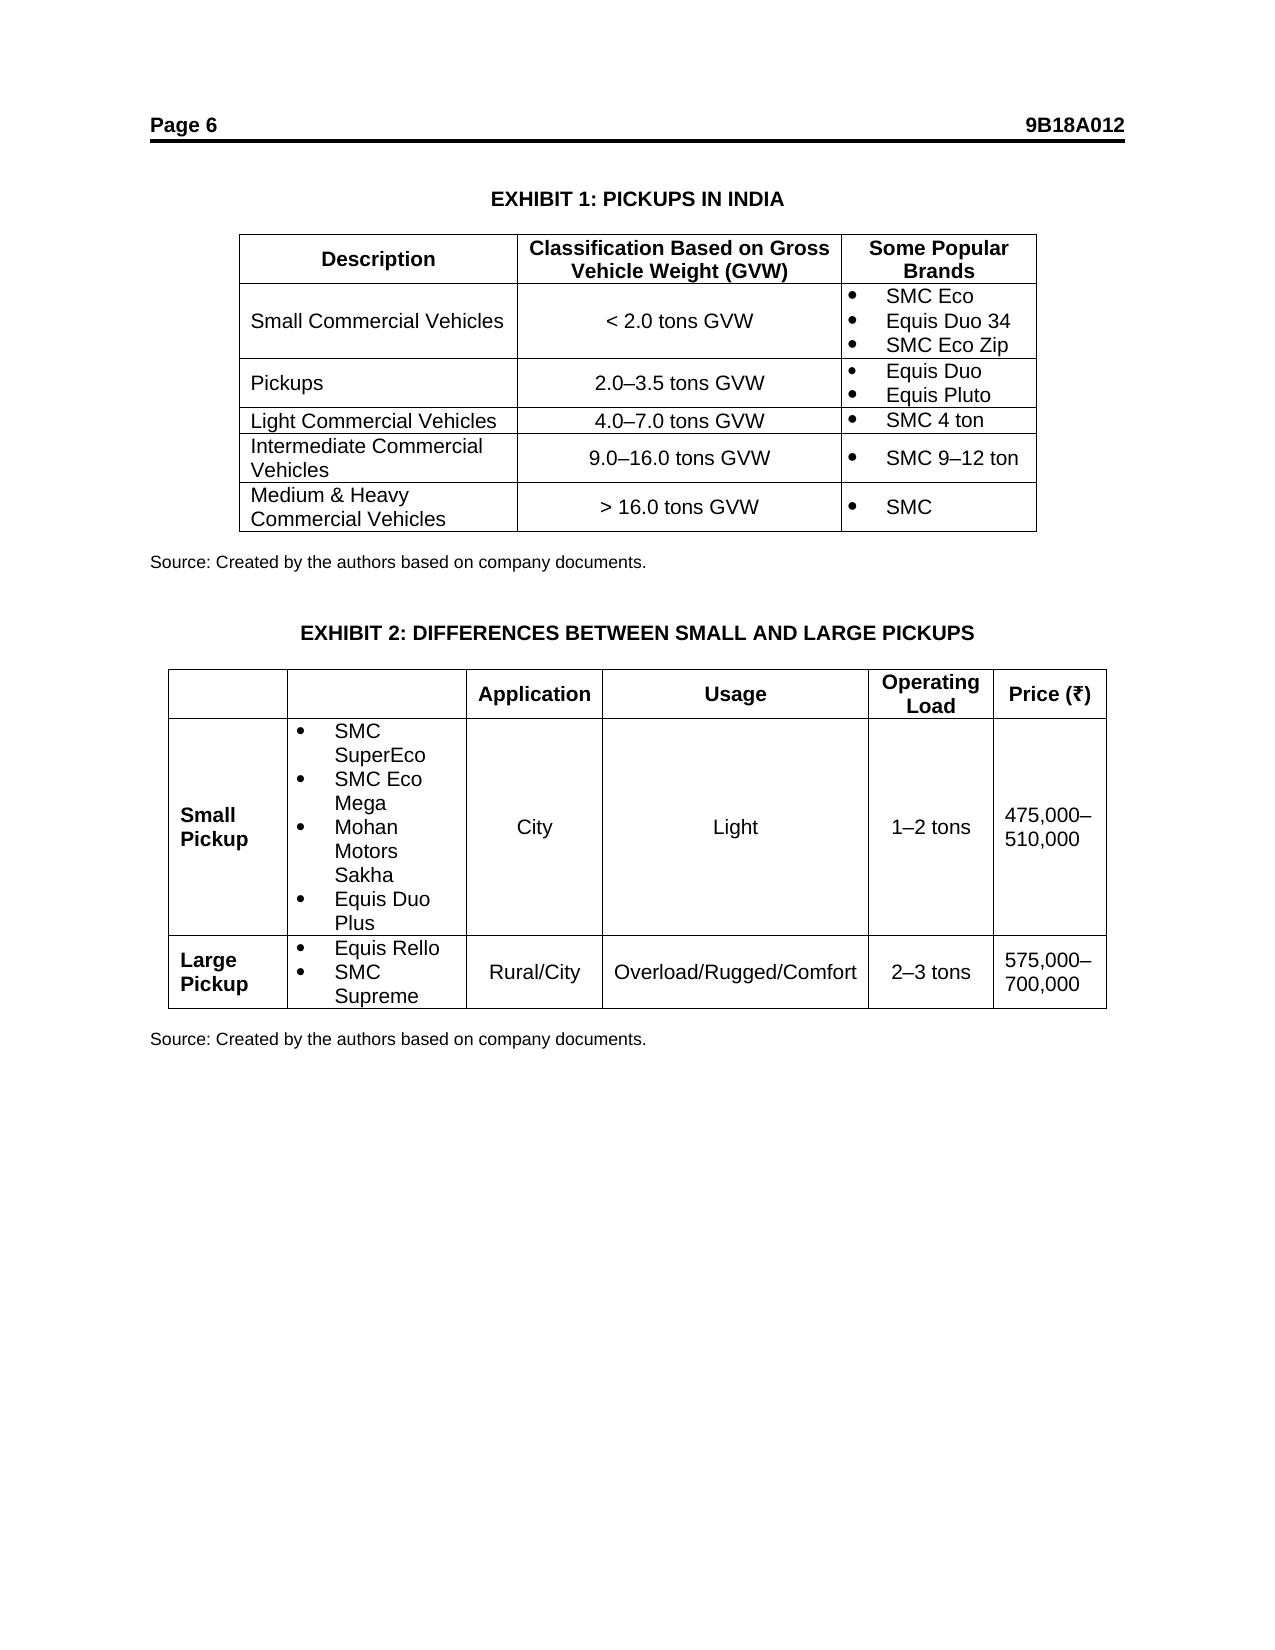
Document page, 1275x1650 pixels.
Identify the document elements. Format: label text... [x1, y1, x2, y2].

text Source: Created by the authors based on company documents. [150, 552, 1125, 573]
table_cell Intermediate Commercial Vehicles [240, 434, 517, 482]
table_cell Rural/City [467, 936, 602, 1008]
table_cell Overload/Rugged/Comfort [603, 936, 868, 1008]
table_cell SMC 9–12 ton [842, 434, 1036, 482]
table_cell SMC SuperEco SMC Eco Mega Mohan Motors Sakha Equis Duo Plus [288, 719, 466, 934]
table_cell Small Commercial Vehicles [240, 284, 517, 358]
table_cell 575,000–700,000 [994, 936, 1106, 1008]
table_header Application [467, 670, 602, 717]
table_cell City [467, 719, 602, 934]
table_cell Equis Rello SMC Supreme [288, 936, 466, 1008]
table_cell SMC Eco Equis Duo 34 SMC Eco Zip [842, 284, 1036, 358]
subtitle Exhibit 2: differences between Small and Large pickups [150, 621, 1125, 644]
table_cell Small Pickup [169, 719, 287, 934]
table_cell 9.0–16.0 tons GVW [518, 434, 841, 482]
table_cell SMC 4 ton [842, 408, 1036, 433]
table_cell 1–2 tons [869, 719, 993, 934]
table_cell 2.0–3.5 tons GVW [518, 359, 841, 407]
table_cell 4.0–7.0 tons GVW [518, 408, 841, 433]
table_cell 2–3 tons [869, 936, 993, 1008]
table_header Classification Based on Gross Vehicle Weight (GVW) [518, 235, 841, 283]
table_cell > 16.0 tons GVW [518, 483, 841, 531]
table_cell Medium & Heavy Commercial Vehicles [240, 483, 517, 531]
text Source: Created by the authors based on company documents. [150, 1029, 1125, 1049]
table_cell 475,000–510,000 [994, 719, 1106, 934]
table_cell Light [603, 719, 868, 934]
table_cell Equis Duo Equis Pluto [842, 359, 1036, 407]
table_cell Large Pickup [169, 936, 287, 1008]
table_header Description [240, 235, 517, 283]
table_header Price (₹) [994, 670, 1106, 717]
table_header Operating Load [869, 670, 993, 717]
table_cell Light Commercial Vehicles [240, 408, 517, 433]
table_header [288, 670, 466, 717]
table_cell SMC [842, 483, 1036, 531]
table_header Some Popular Brands [842, 235, 1036, 283]
subtitle Exhibit 1: Pickups in India [150, 186, 1125, 210]
table_header [169, 670, 287, 717]
table_cell < 2.0 tons GVW [518, 284, 841, 358]
table_header Usage [603, 670, 868, 717]
table_cell Pickups [240, 359, 517, 407]
